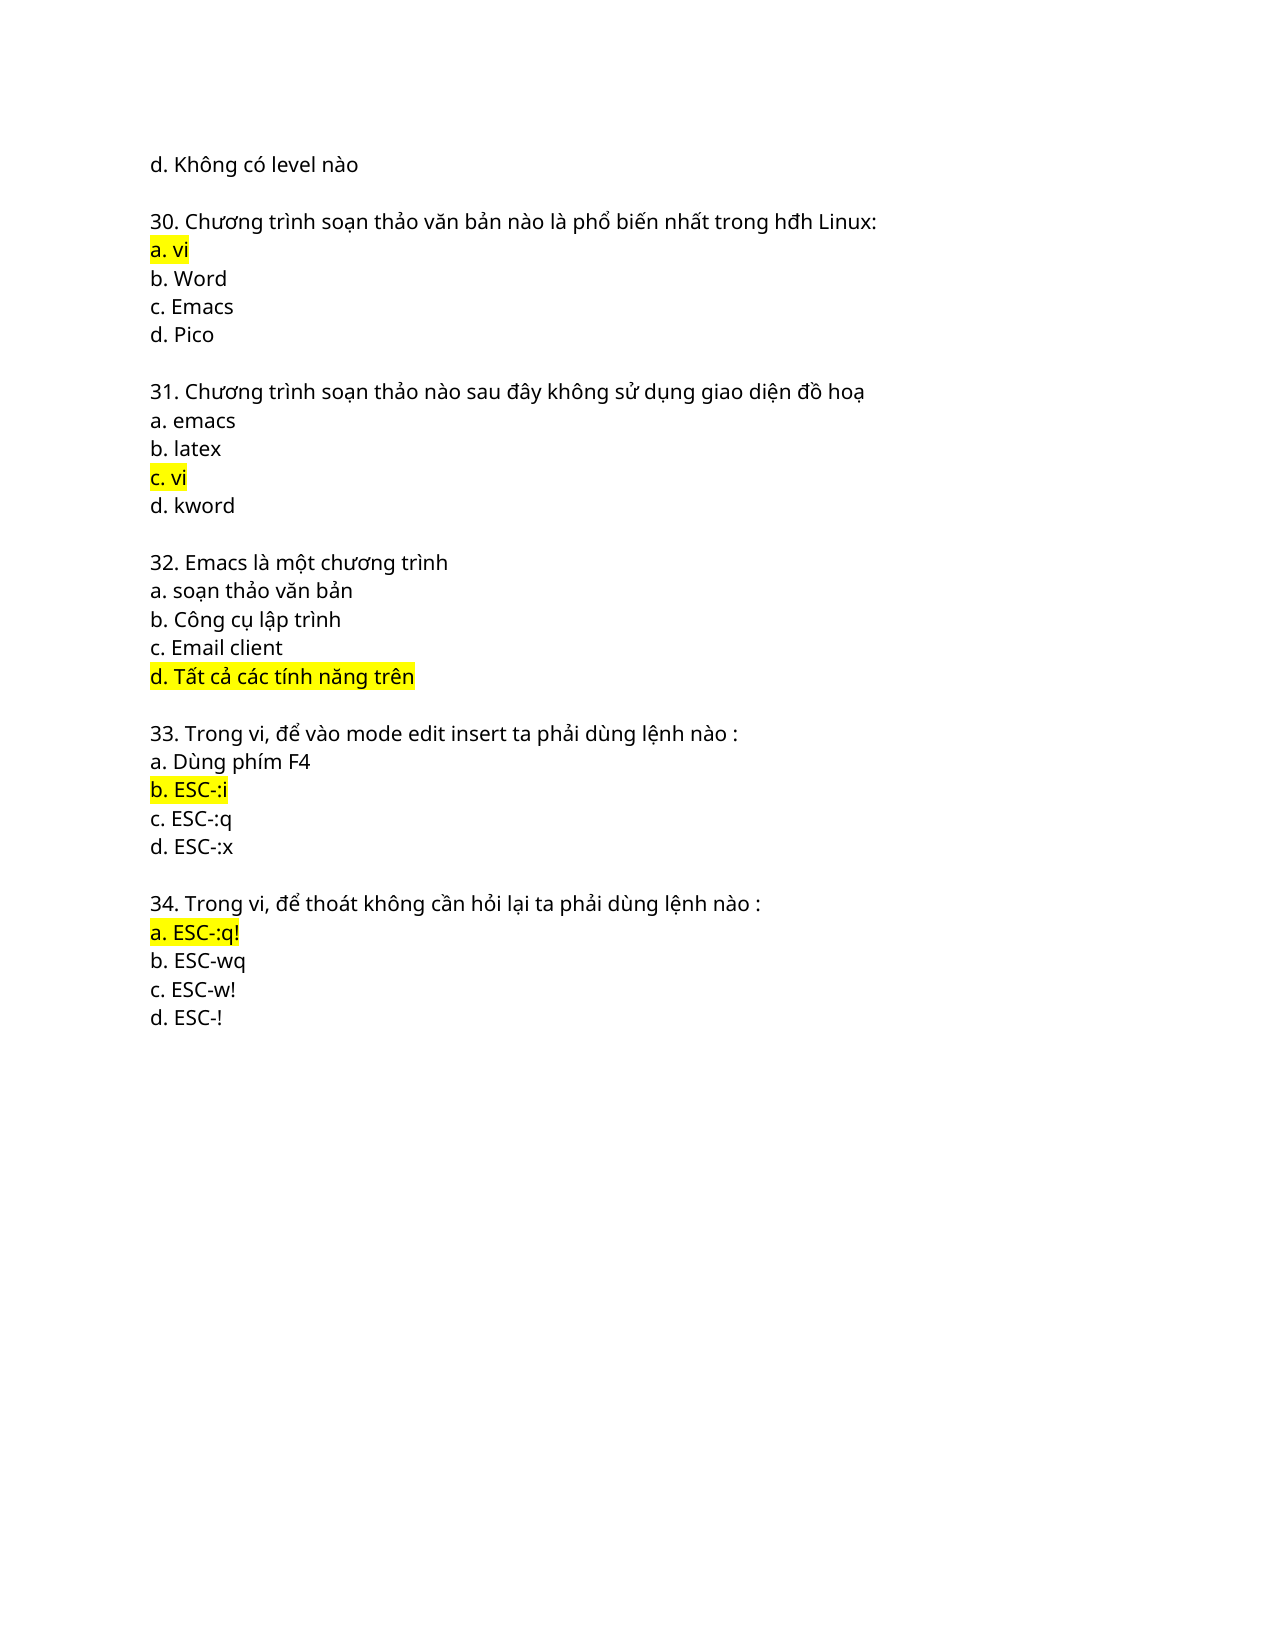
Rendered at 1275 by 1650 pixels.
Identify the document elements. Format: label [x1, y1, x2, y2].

text [150, 150, 1125, 1032]
